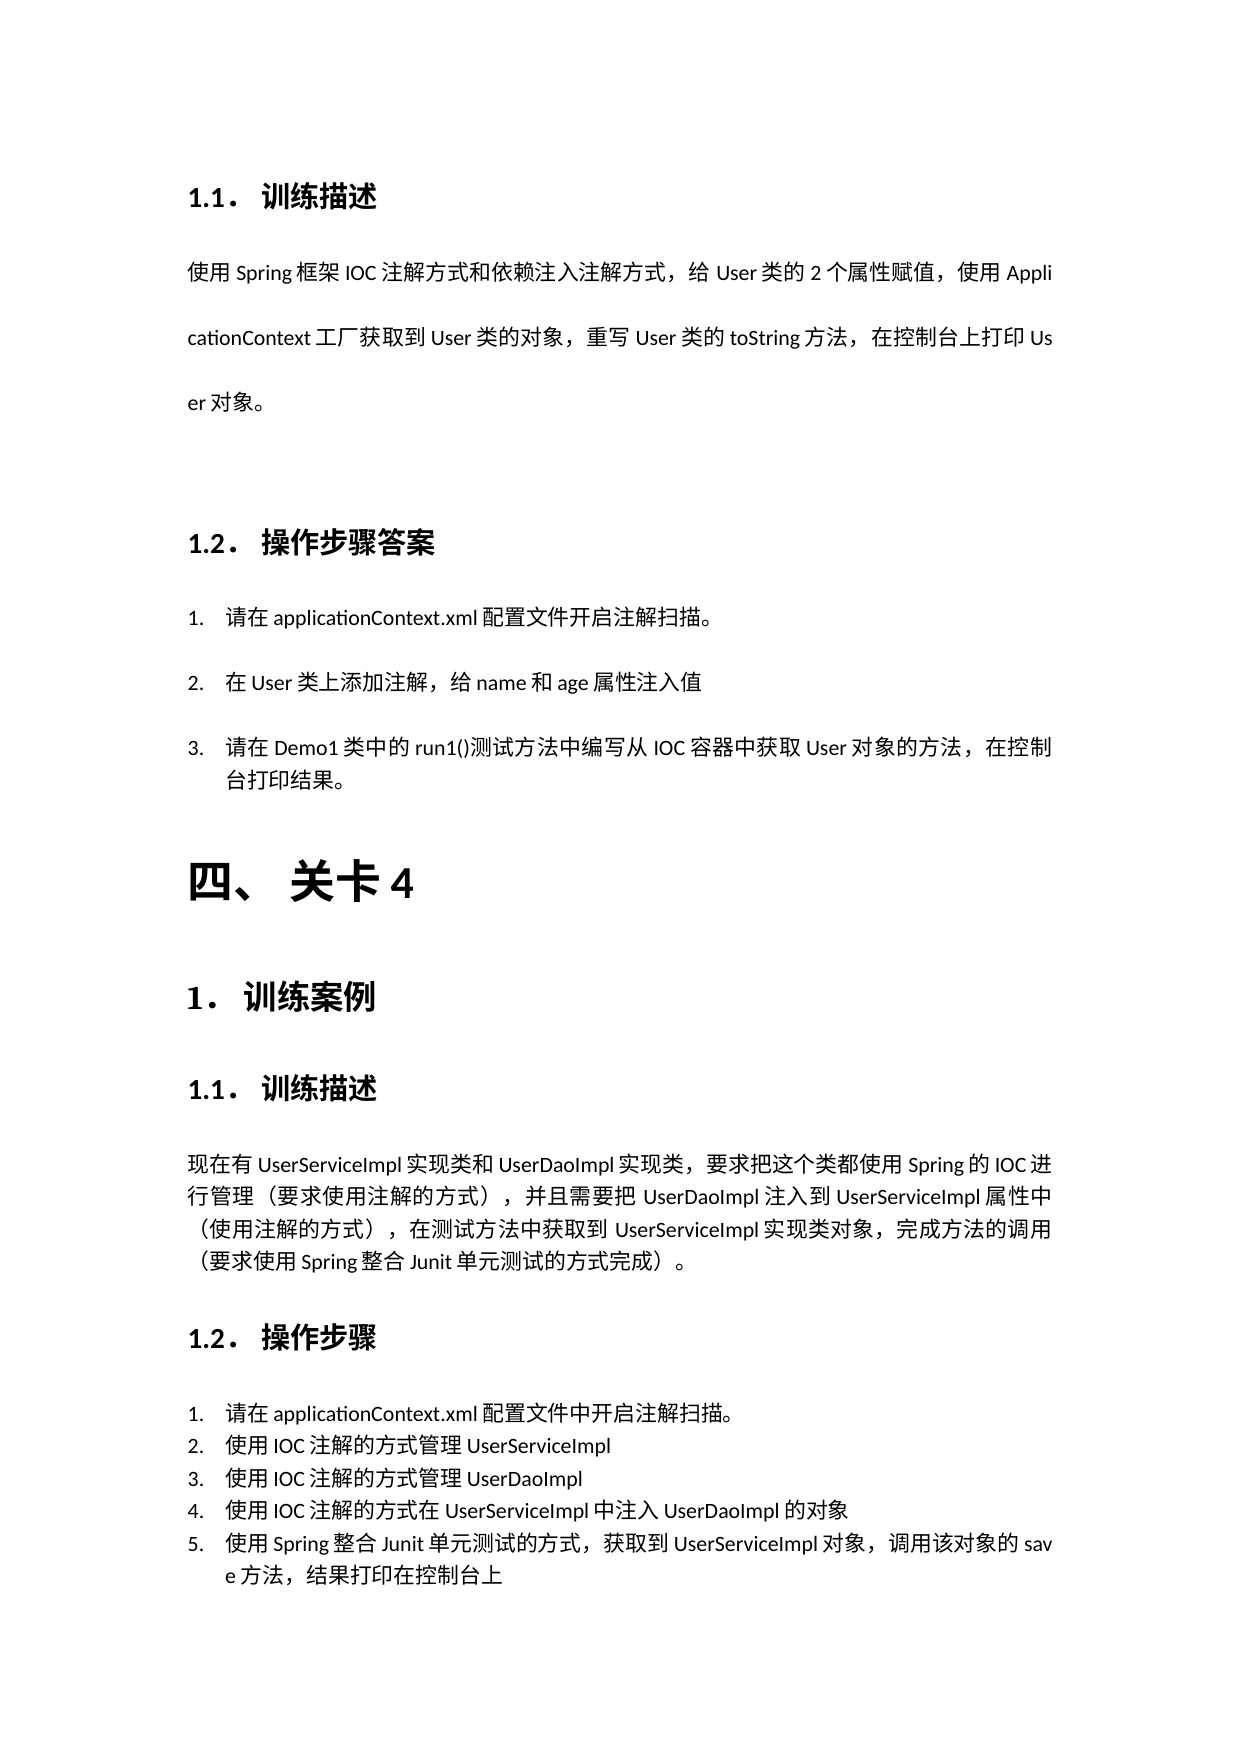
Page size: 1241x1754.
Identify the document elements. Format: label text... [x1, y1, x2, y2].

list 使用IOC注解的方式管理UserDaoImpl [187, 1461, 1053, 1493]
text 使用Spring框架IOC注解方式和依赖注入注解方式，给User类的2个属性赋值，使用ApplicationContext工厂获取到User类的对象，重写User类的toString方法，在控制台上打印User对象。 [187, 254, 1053, 417]
subtitle 关卡4 [187, 830, 1053, 928]
subtitle 操作步骤答案 [187, 508, 1053, 573]
subtitle 训练描述 [187, 162, 1053, 227]
list 使用IOC注解的方式在UserServiceImpl中注入UserDaoImpl的对象 [187, 1493, 1053, 1526]
subtitle 训练案例 [187, 962, 1053, 1027]
list 请在applicationContext.xml配置文件开启注解扫描。 [187, 600, 1053, 632]
subtitle 训练描述 [187, 1054, 1053, 1119]
list 在User类上添加注解，给name和age属性注入值 [187, 665, 1053, 697]
text 现在有UserServiceImpl实现类和UserDaoImpl实现类，要求把这个类都使用Spring的IOC进行管理（要求使用注解的方式），并且需要把UserDaoImpl注入到UserServiceImpl属性中（使用注解的方式），在测试方法中获取到UserServiceImpl实现类对象，完成方法的调用（要求使用Spring整合Junit单元测试的方式完成）。 [187, 1146, 1053, 1276]
list 请在Demo1类中的run1()测试方法中编写从IOC容器中获取User对象的方法，在控制台打印结果。 [187, 730, 1053, 795]
list 请在applicationContext.xml配置文件中开启注解扫描。 [187, 1396, 1053, 1428]
list 使用IOC注解的方式管理UserServiceImpl [187, 1428, 1053, 1461]
subtitle 操作步骤 [187, 1303, 1053, 1368]
list 使用Spring整合Junit单元测试的方式，获取到UserServiceImpl对象，调用该对象的save方法，结果打印在控制台上 [187, 1526, 1053, 1591]
